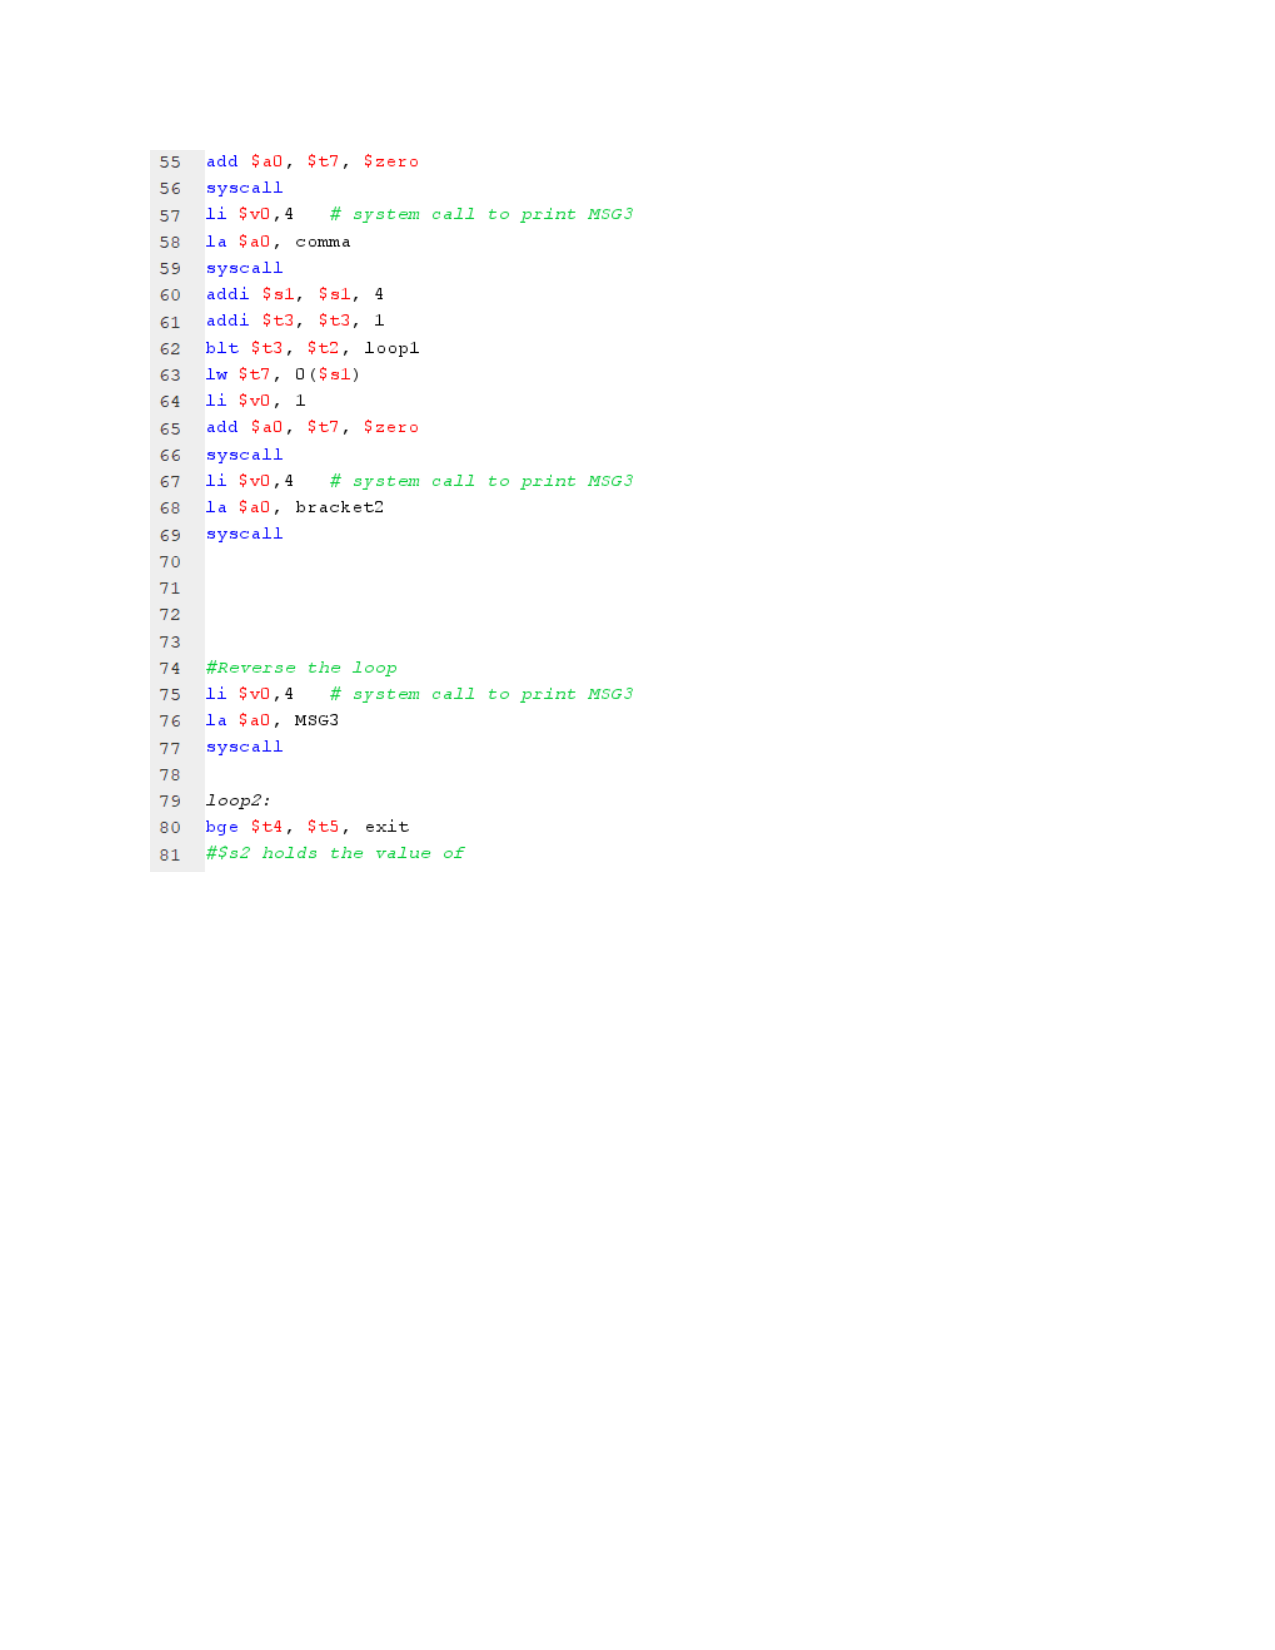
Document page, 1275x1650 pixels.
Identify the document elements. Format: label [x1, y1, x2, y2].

picture [150, 150, 857, 872]
